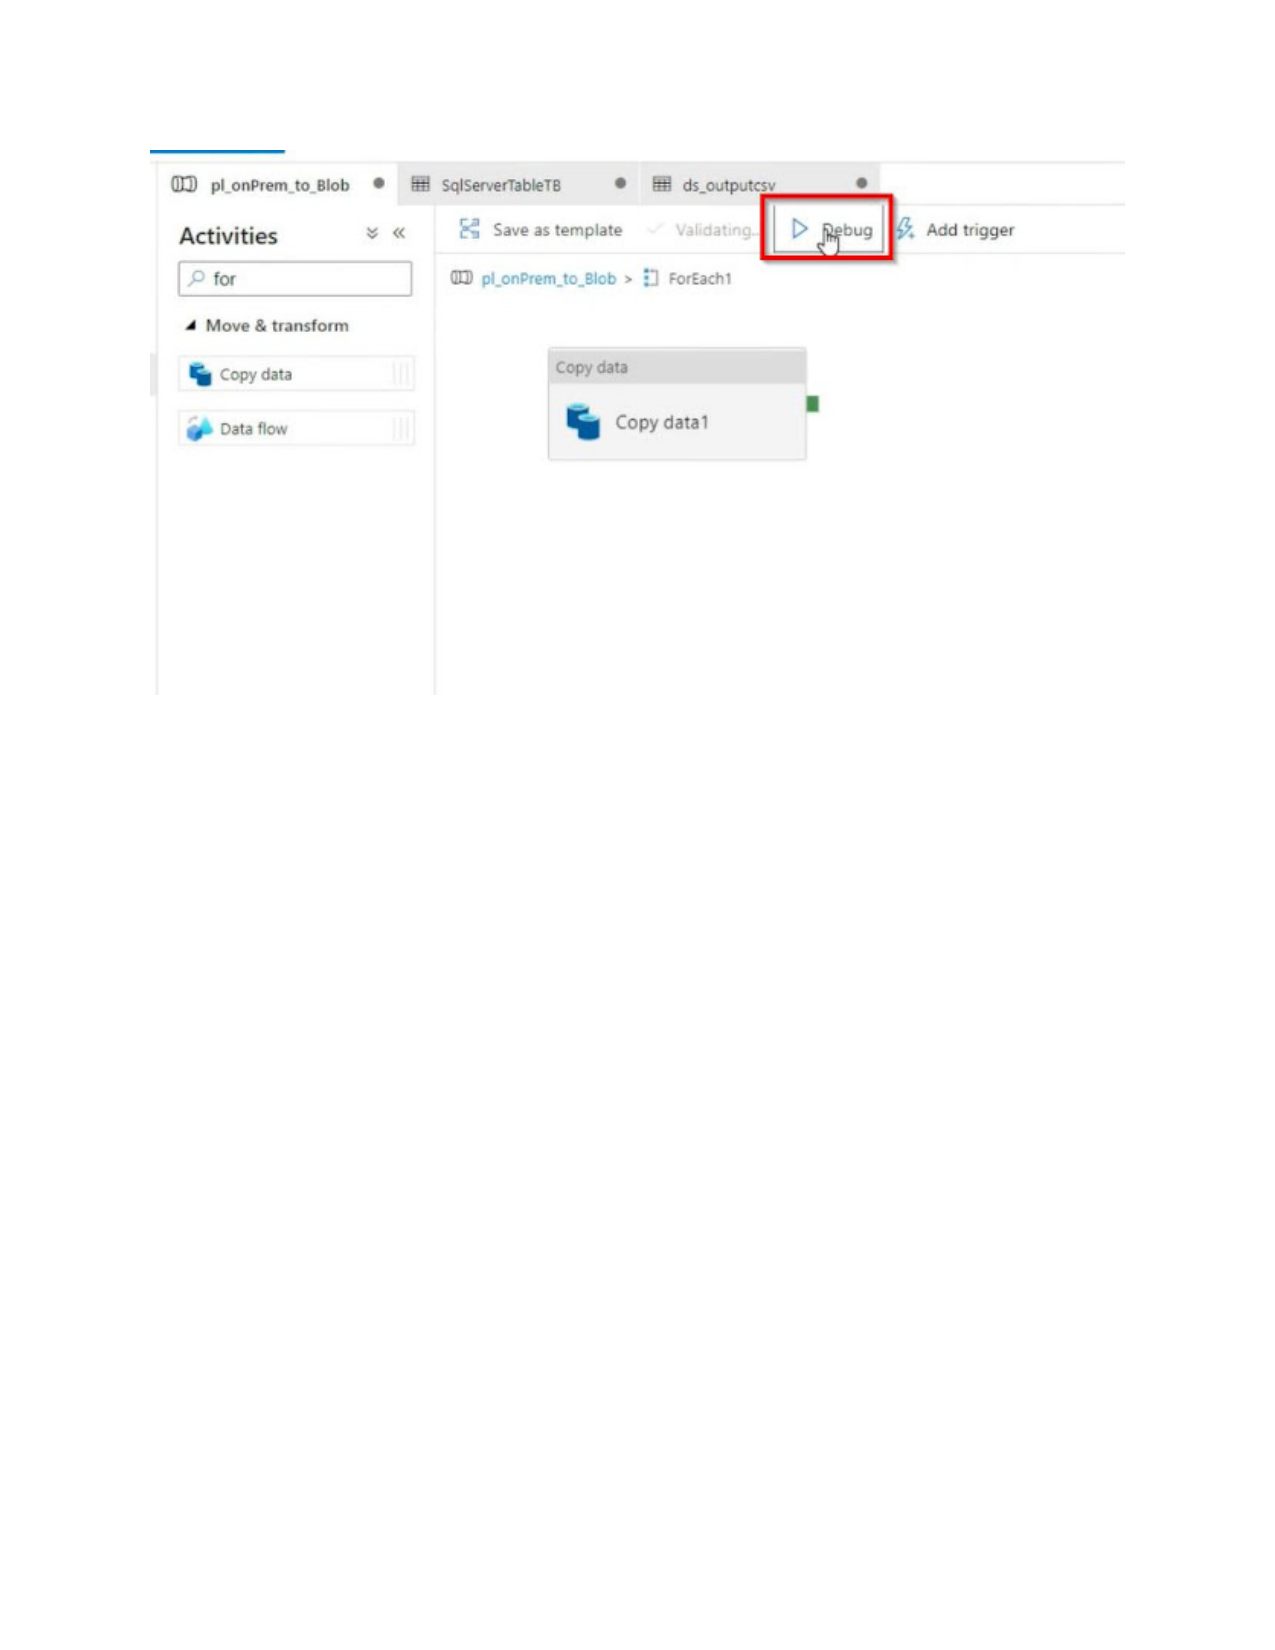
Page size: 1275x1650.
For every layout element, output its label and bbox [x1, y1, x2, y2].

picture [150, 150, 1125, 695]
